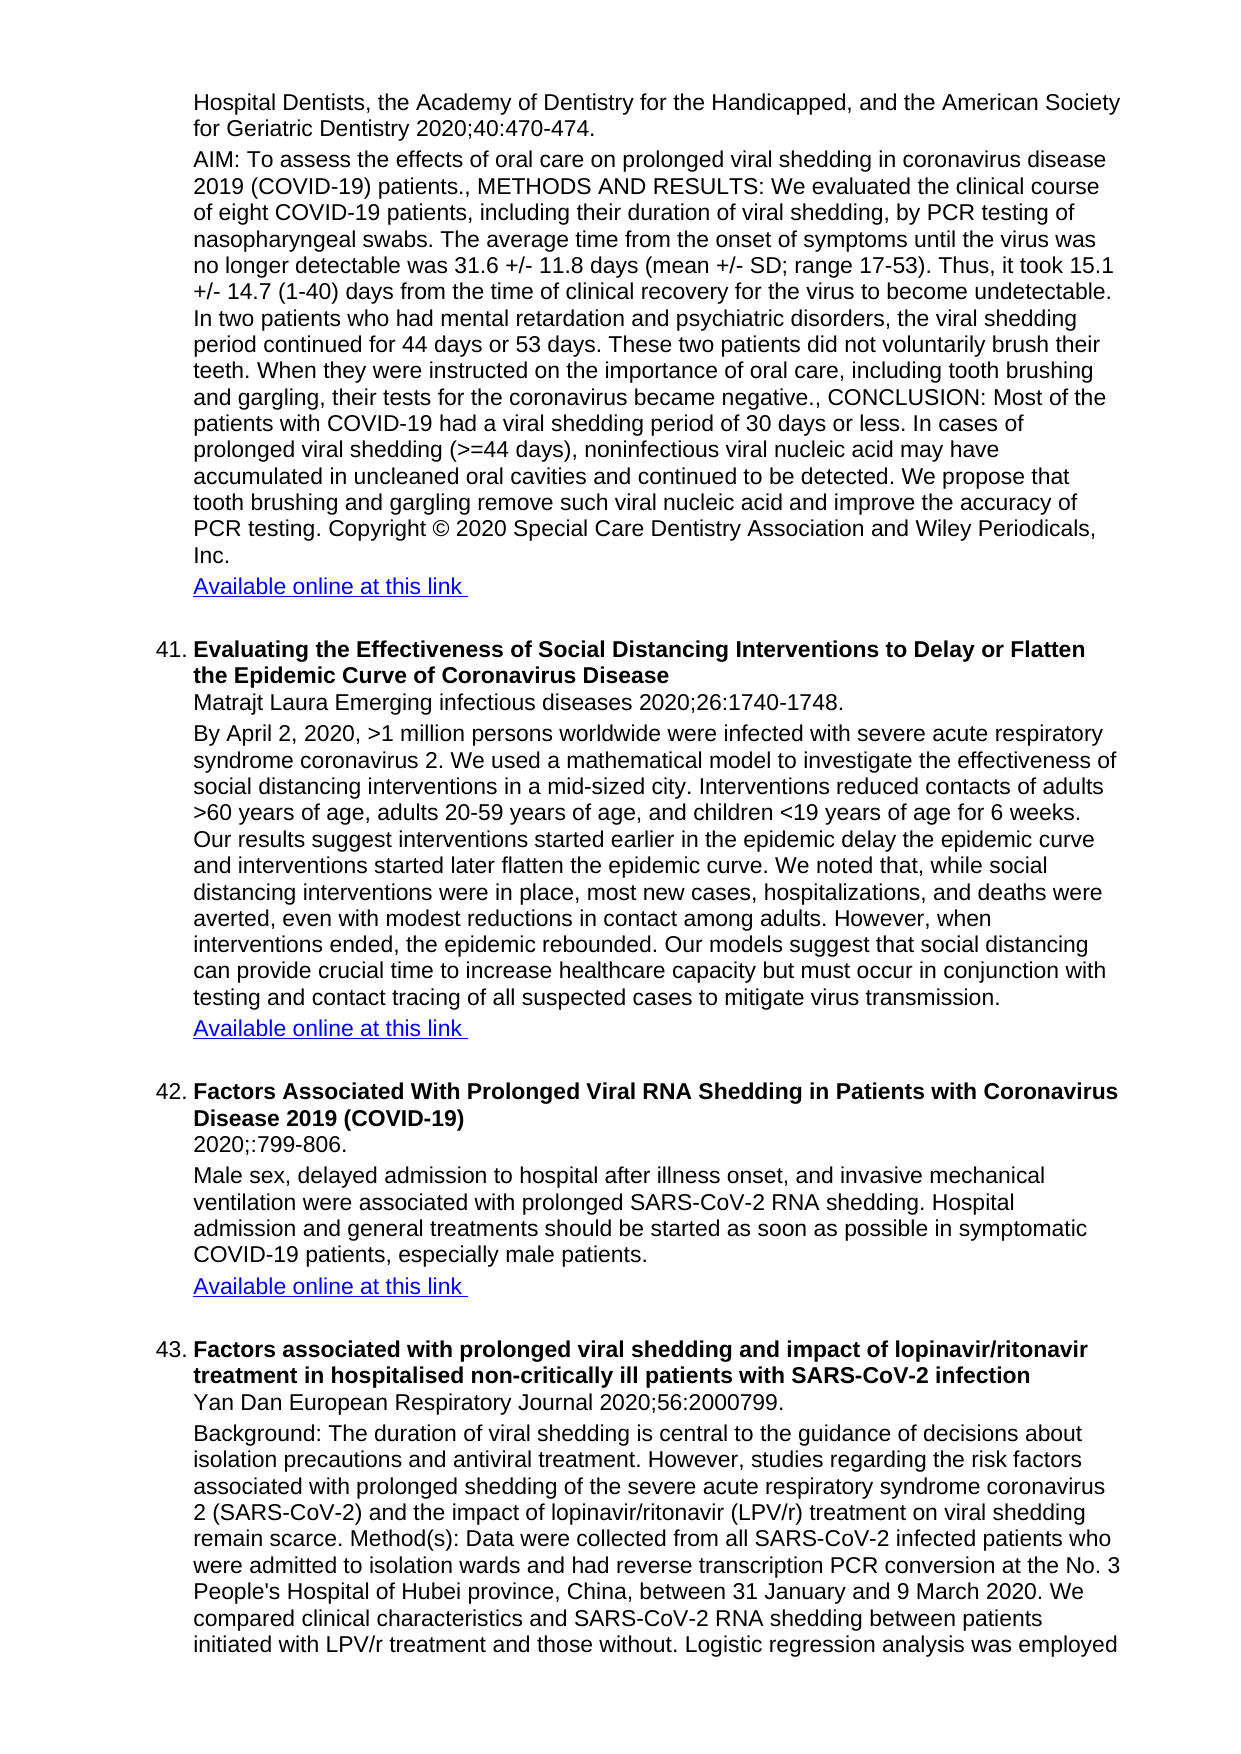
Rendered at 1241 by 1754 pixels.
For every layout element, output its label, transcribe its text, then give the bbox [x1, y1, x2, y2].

text AIM: To assess the effects of oral care on prolonged viral shedding in coronavirus disease 2019 (COVID-19) patients., METHODS AND RESULTS: We evaluated the clinical course of eight COVID-19 patients, including their duration of viral shedding, by PCR testing of nasopharyngeal swabs. The average time from the onset of symptoms until the virus was no longer detectable was 31.6 +/- 11.8 days (mean +/- SD; range 17-53). Thus, it took 15.1 +/- 14.7 (1-40) days from the time of clinical recovery for the virus to become undetectable. In two patients who had mental retardation and psychiatric disorders, the viral shedding period continued for 44 days or 53 days. These two patients did not voluntarily brush their teeth. When they were instructed on the importance of oral care, including tooth brushing and gargling, their tests for the coronavirus became negative., CONCLUSION: Most of the patients with COVID-19 had a viral shedding period of 30 days or less. In cases of prolonged viral shedding (>=44 days), noninfectious viral nucleic acid may have accumulated in uncleaned oral cavities and continued to be detected. We propose that tooth brushing and gargling remove such viral nucleic acid and improve the accuracy of PCR testing. Copyright © 2020 Special Care Dentistry Association and Wiley Periodicals, Inc. [193, 146, 1122, 568]
list Factors Associated With Prolonged Viral RNA Shedding in Patients with Coronavirus Disease 2019 (COVID-19) 2020;:799-806. [156, 1078, 1122, 1157]
list Evaluating the Effectiveness of Social Distancing Interventions to Delay or Flatten the Epidemic Curve of Coronavirus Disease Matrajt Laura Emerging infectious diseases 2020;26:1740-1748. [156, 636, 1122, 715]
text Available online at this link [193, 573, 1122, 599]
text Available online at this link [193, 1273, 1122, 1299]
text By April 2, 2020, >1 million persons worldwide were infected with severe acute respiratory syndrome coronavirus 2. We used a mathematical model to investigate the effectiveness of social distancing interventions in a mid-sized city. Interventions reduced contacts of adults >60 years of age, adults 20-59 years of age, and children <19 years of age for 6 weeks. Our results suggest interventions started earlier in the epidemic delay the epidemic curve and interventions started later flatten the epidemic curve. We noted that, while social distancing interventions were in place, most new cases, hospitalizations, and deaths were averted, even with modest reductions in contact among adults. However, when interventions ended, the epidemic rebounded. Our models suggest that social distancing can provide crucial time to increase healthcare capacity but must occur in conjunction with testing and contact tracing of all suspected cases to mitigate virus transmission. [193, 720, 1122, 1010]
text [193, 1420, 1122, 1657]
text Available online at this link [193, 1015, 1122, 1042]
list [156, 89, 1122, 141]
text Male sex, delayed admission to hospital after illness onset, and invasive mechanical ventilation were associated with prolonged SARS-CoV-2 RNA shedding. Hospital admission and general treatments should be started as soon as possible in symptomatic COVID-19 patients, especially male patients. [193, 1162, 1122, 1268]
list Factors associated with prolonged viral shedding and impact of lopinavir/ritonavir treatment in hospitalised non-critically ill patients with SARS-CoV-2 infection Yan Dan European Respiratory Journal 2020;56:2000799. [156, 1336, 1122, 1415]
